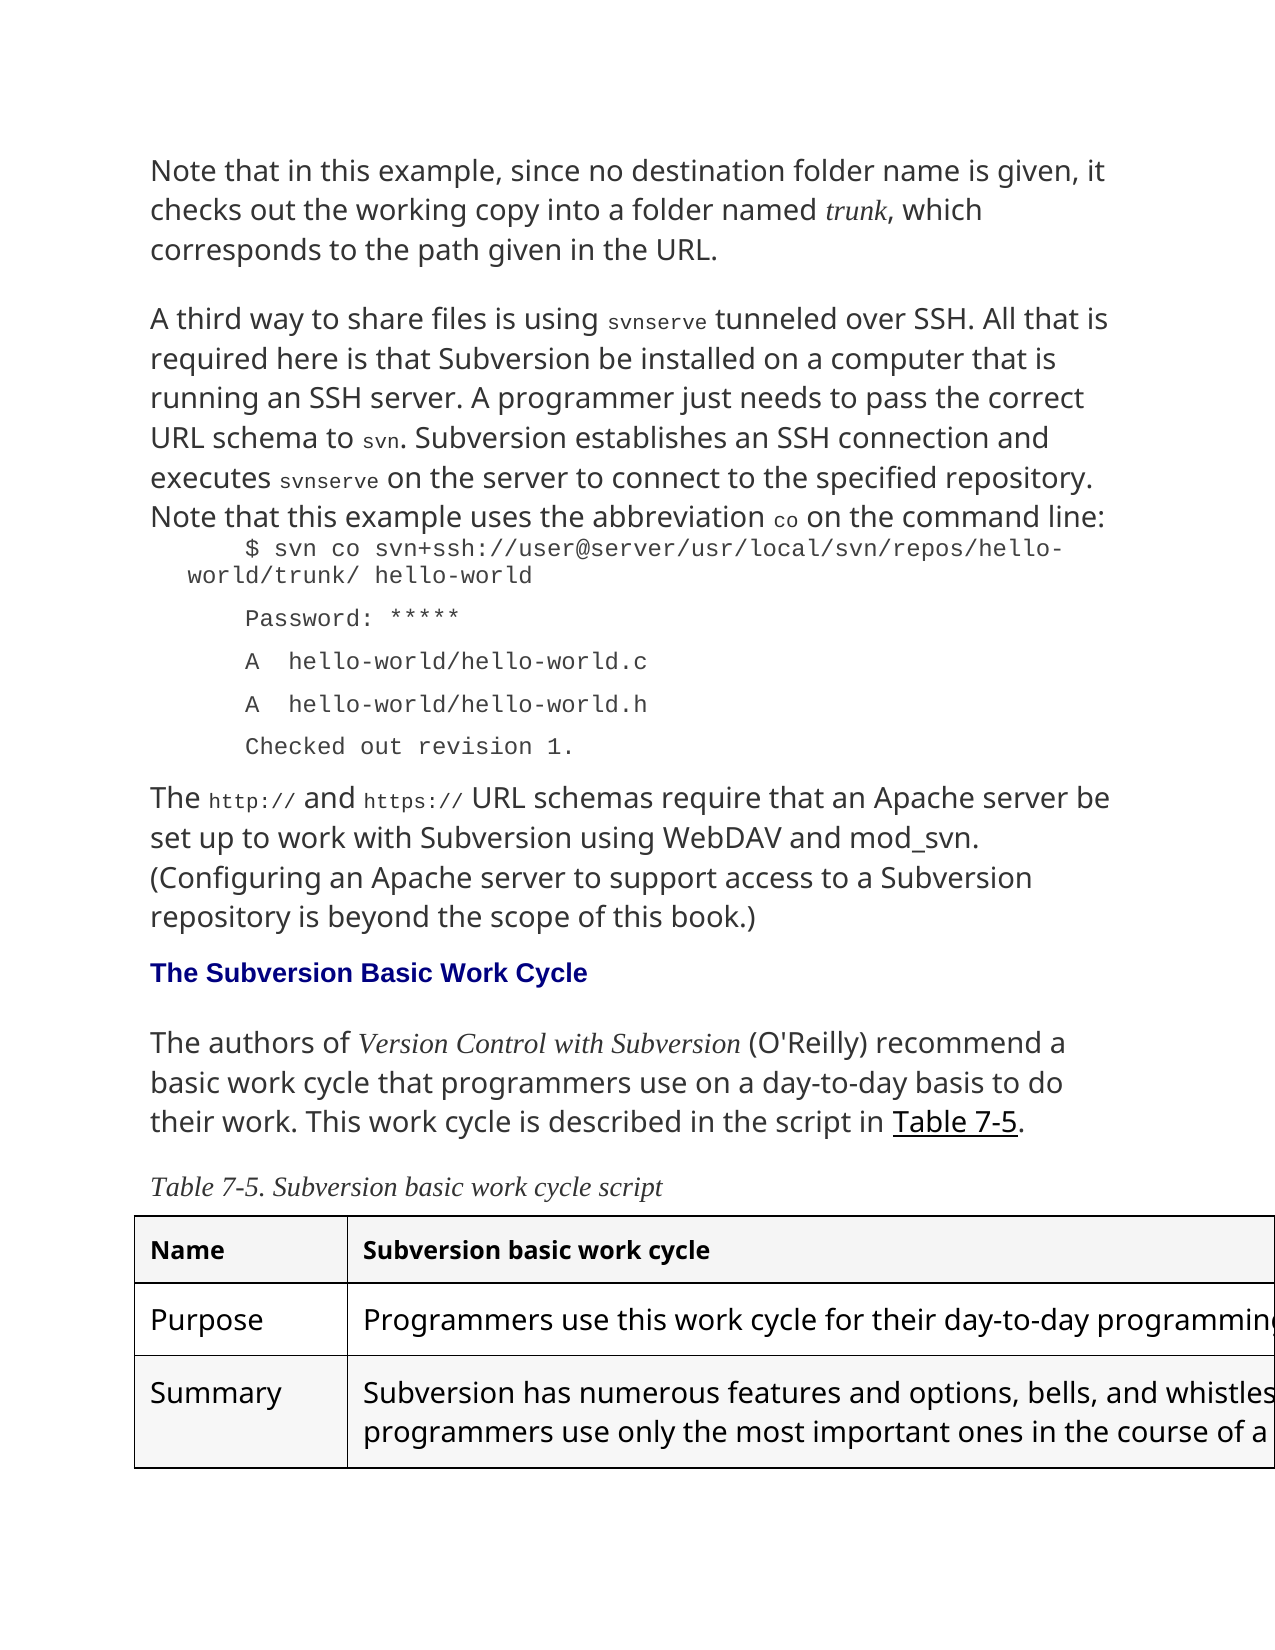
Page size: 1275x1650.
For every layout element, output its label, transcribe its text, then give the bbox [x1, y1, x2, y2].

table_header Subversion basic work cycle [348, 1217, 1274, 1282]
text The authors of Version Control with Subversion (O'Reilly) recommend a basic work cycle that programmers use on a day-to-day basis to do their work. This work cycle is described in the script in Table 7-5. [150, 1022, 1125, 1141]
title Table 7-5. Subversion basic work cycle script [150, 1171, 1125, 1203]
subtitle The Subversion Basic Work Cycle [150, 957, 1125, 988]
text Checked out revision 1. [187, 735, 1125, 762]
text Password: ***** [187, 606, 1125, 633]
text A hello-world/hello-world.c [187, 649, 1125, 676]
table_cell Summary [135, 1356, 347, 1467]
table_cell Subversion has numerous features and options, bells, and whistles, but most programmers use only the most important ones in the course of a day's work. [348, 1356, 1274, 1467]
text Note that in this example, since no destination folder name is given, it checks out the working copy into a folder named trunk, which corresponds to the path given in the URL. [150, 150, 1125, 269]
table_cell Programmers use this work cycle for their day-to-day programming tasks. [348, 1284, 1274, 1355]
text A third way to share files is using svnserve tunneled over SSH. All that is required here is that Subversion be installed on a computer that is running an SSH server. A programmer just needs to pass the correct URL schema to svn. Subversion establishes an SSH connection and executes svnserve on the server to connect to the specified repository. Note that this example uses the abbreviation co on the command line: [150, 298, 1125, 536]
text A hello-world/hello-world.h [187, 692, 1125, 719]
text The http:// and https:// URL schemas require that an Apache server be set up to work with Subversion using WebDAV and mod_svn. (Configuring an Apache server to support access to a Subversion repository is beyond the scope of this book.) [150, 778, 1125, 936]
table_header Name [135, 1217, 347, 1282]
text $ svn co svn+ssh://user@server/usr/local/svn/repos/hello-world/trunk/ hello-world [187, 536, 1125, 591]
table_cell Purpose [135, 1284, 347, 1355]
